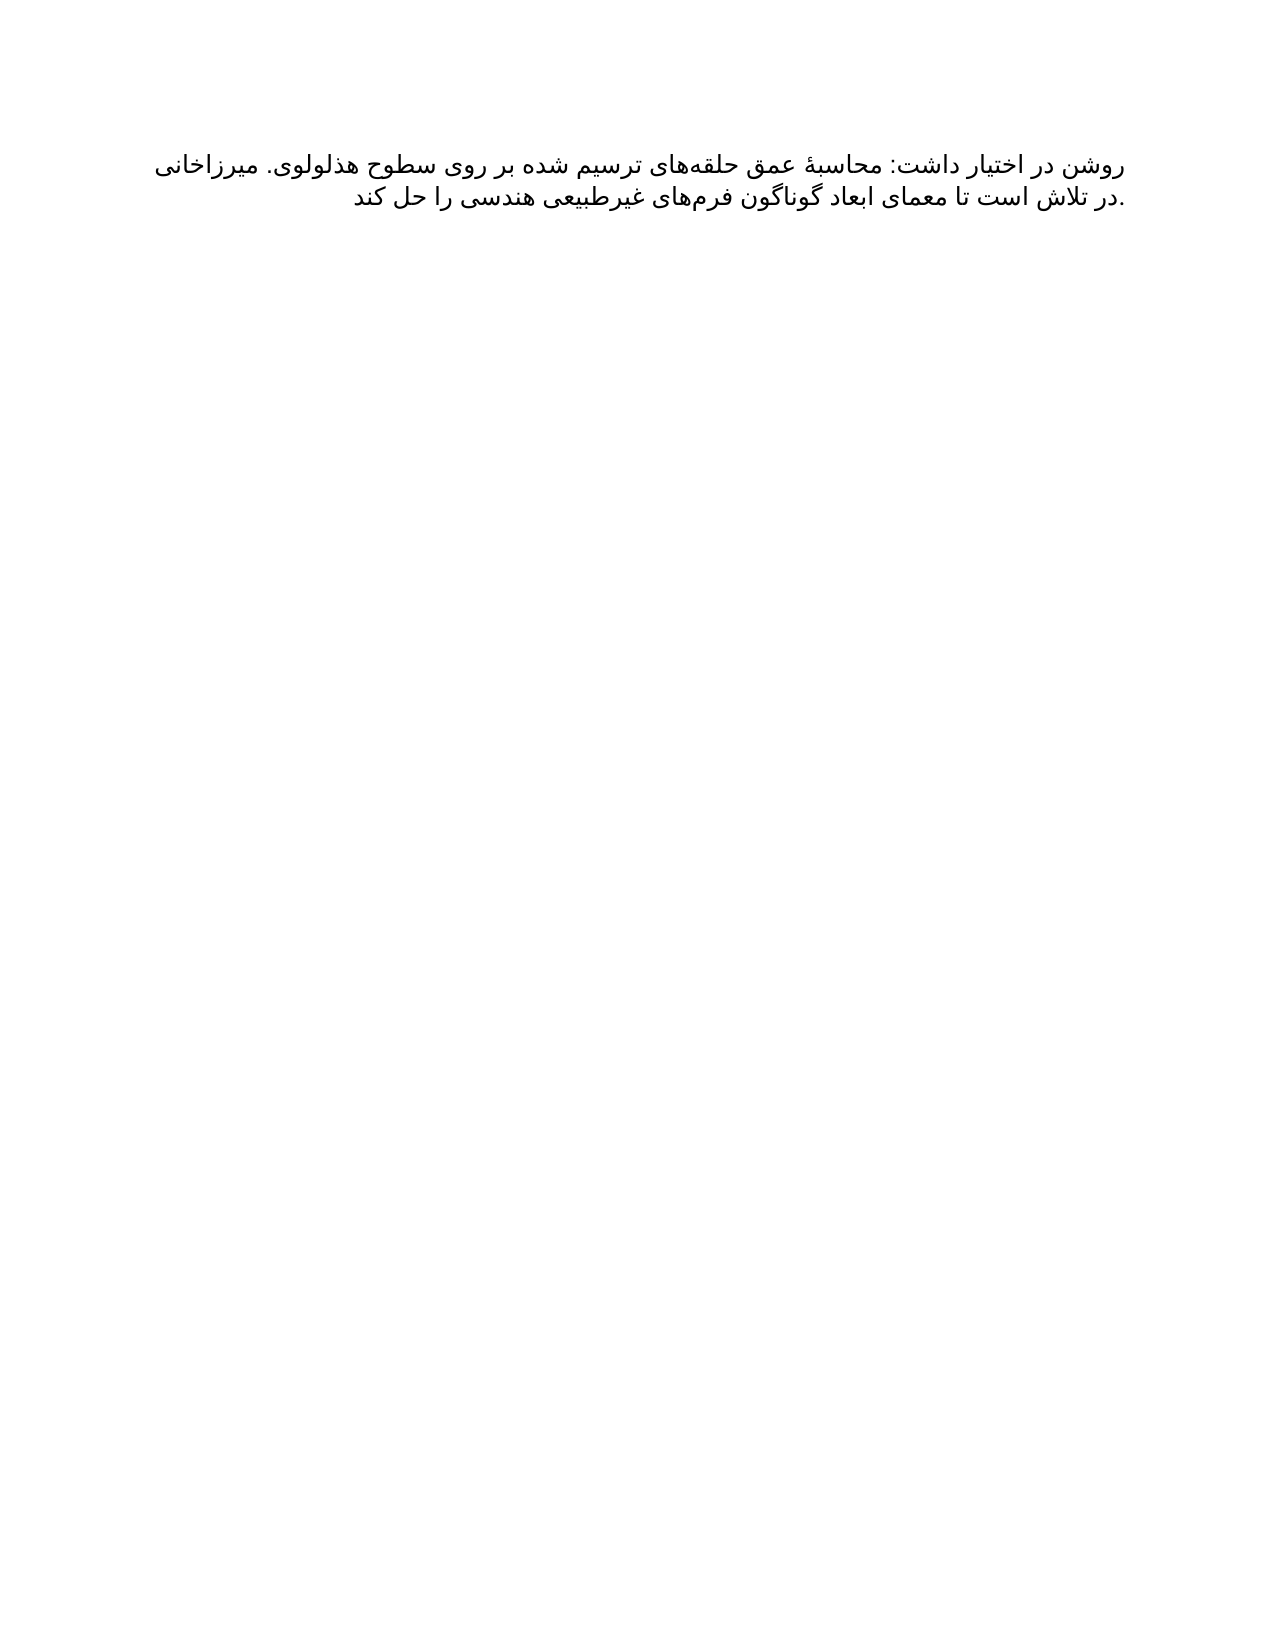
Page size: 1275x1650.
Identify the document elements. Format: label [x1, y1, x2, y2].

text [150, 150, 1125, 212]
